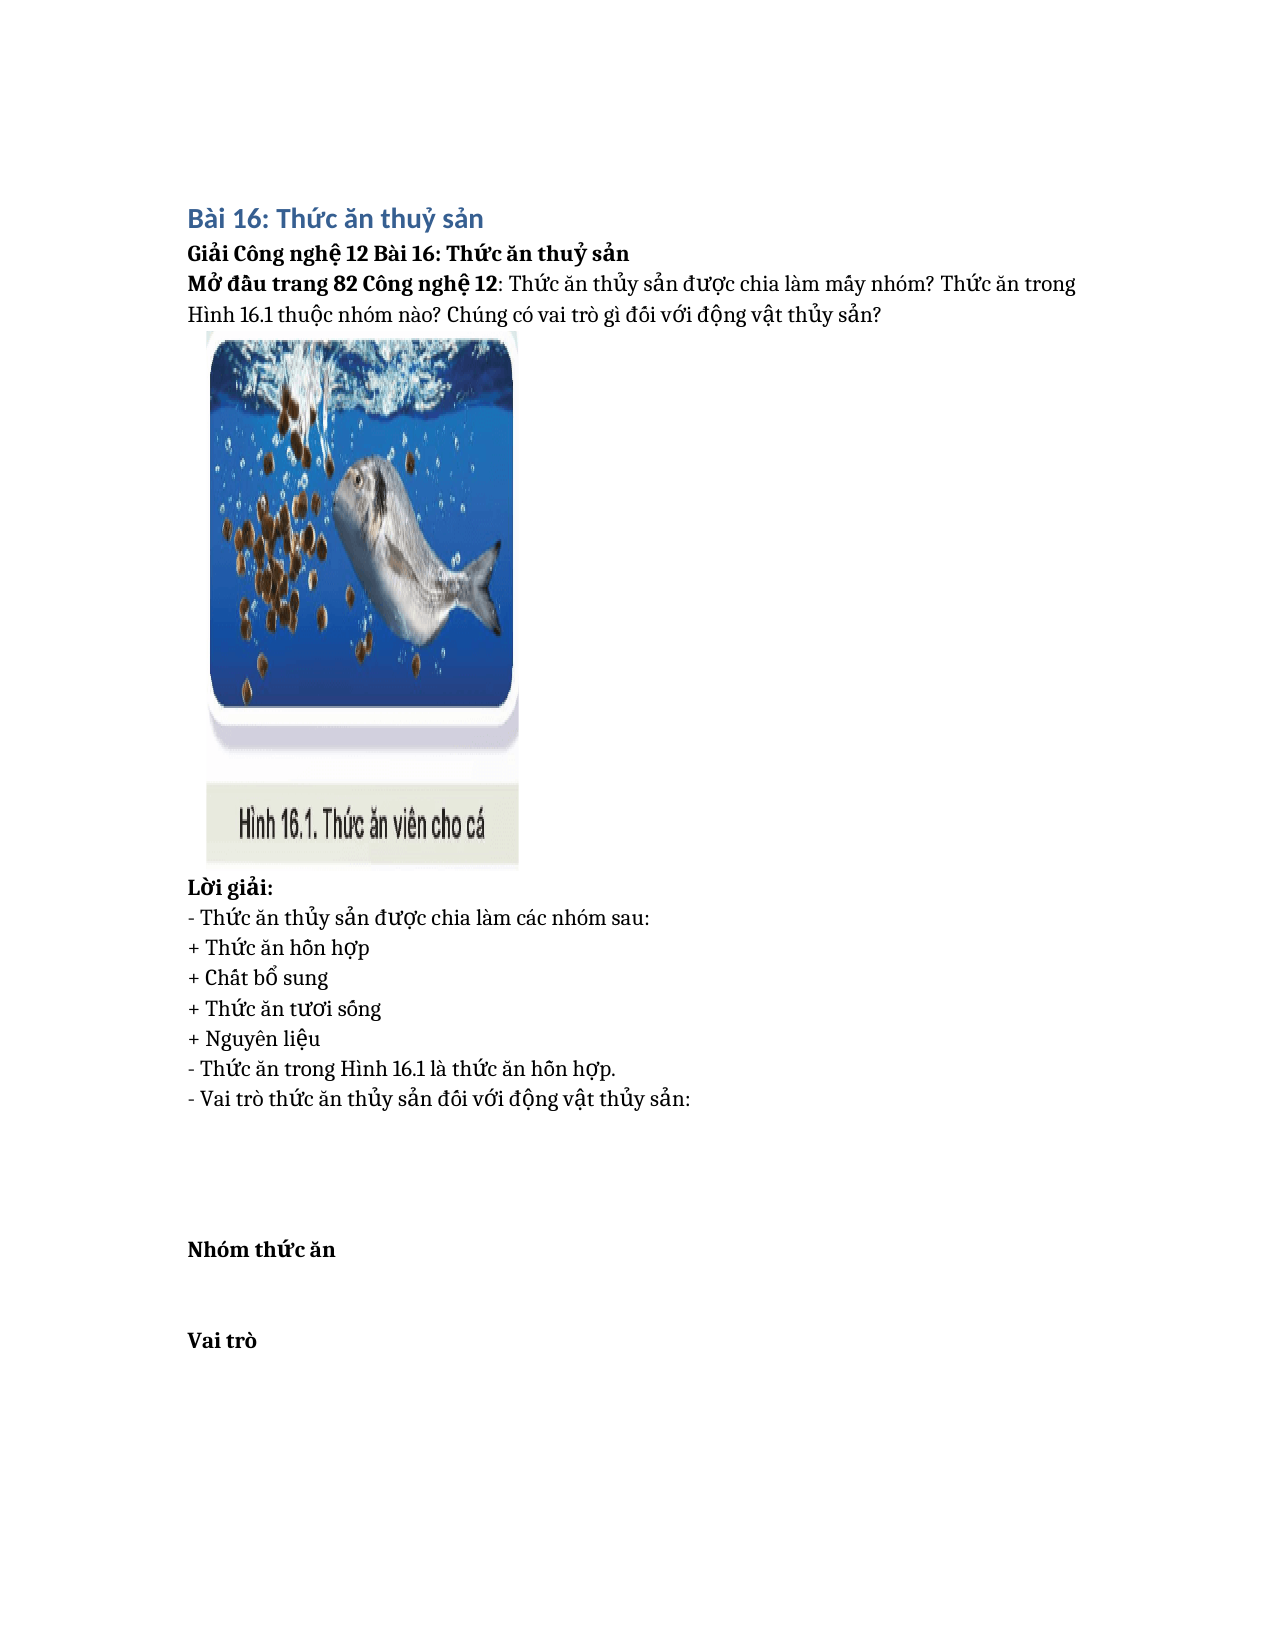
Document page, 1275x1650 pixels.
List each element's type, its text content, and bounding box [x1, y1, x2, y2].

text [187, 241, 1087, 1475]
subtitle Bài 16: Thức ăn thuỷ sản [187, 200, 1087, 236]
picture [206, 331, 519, 871]
